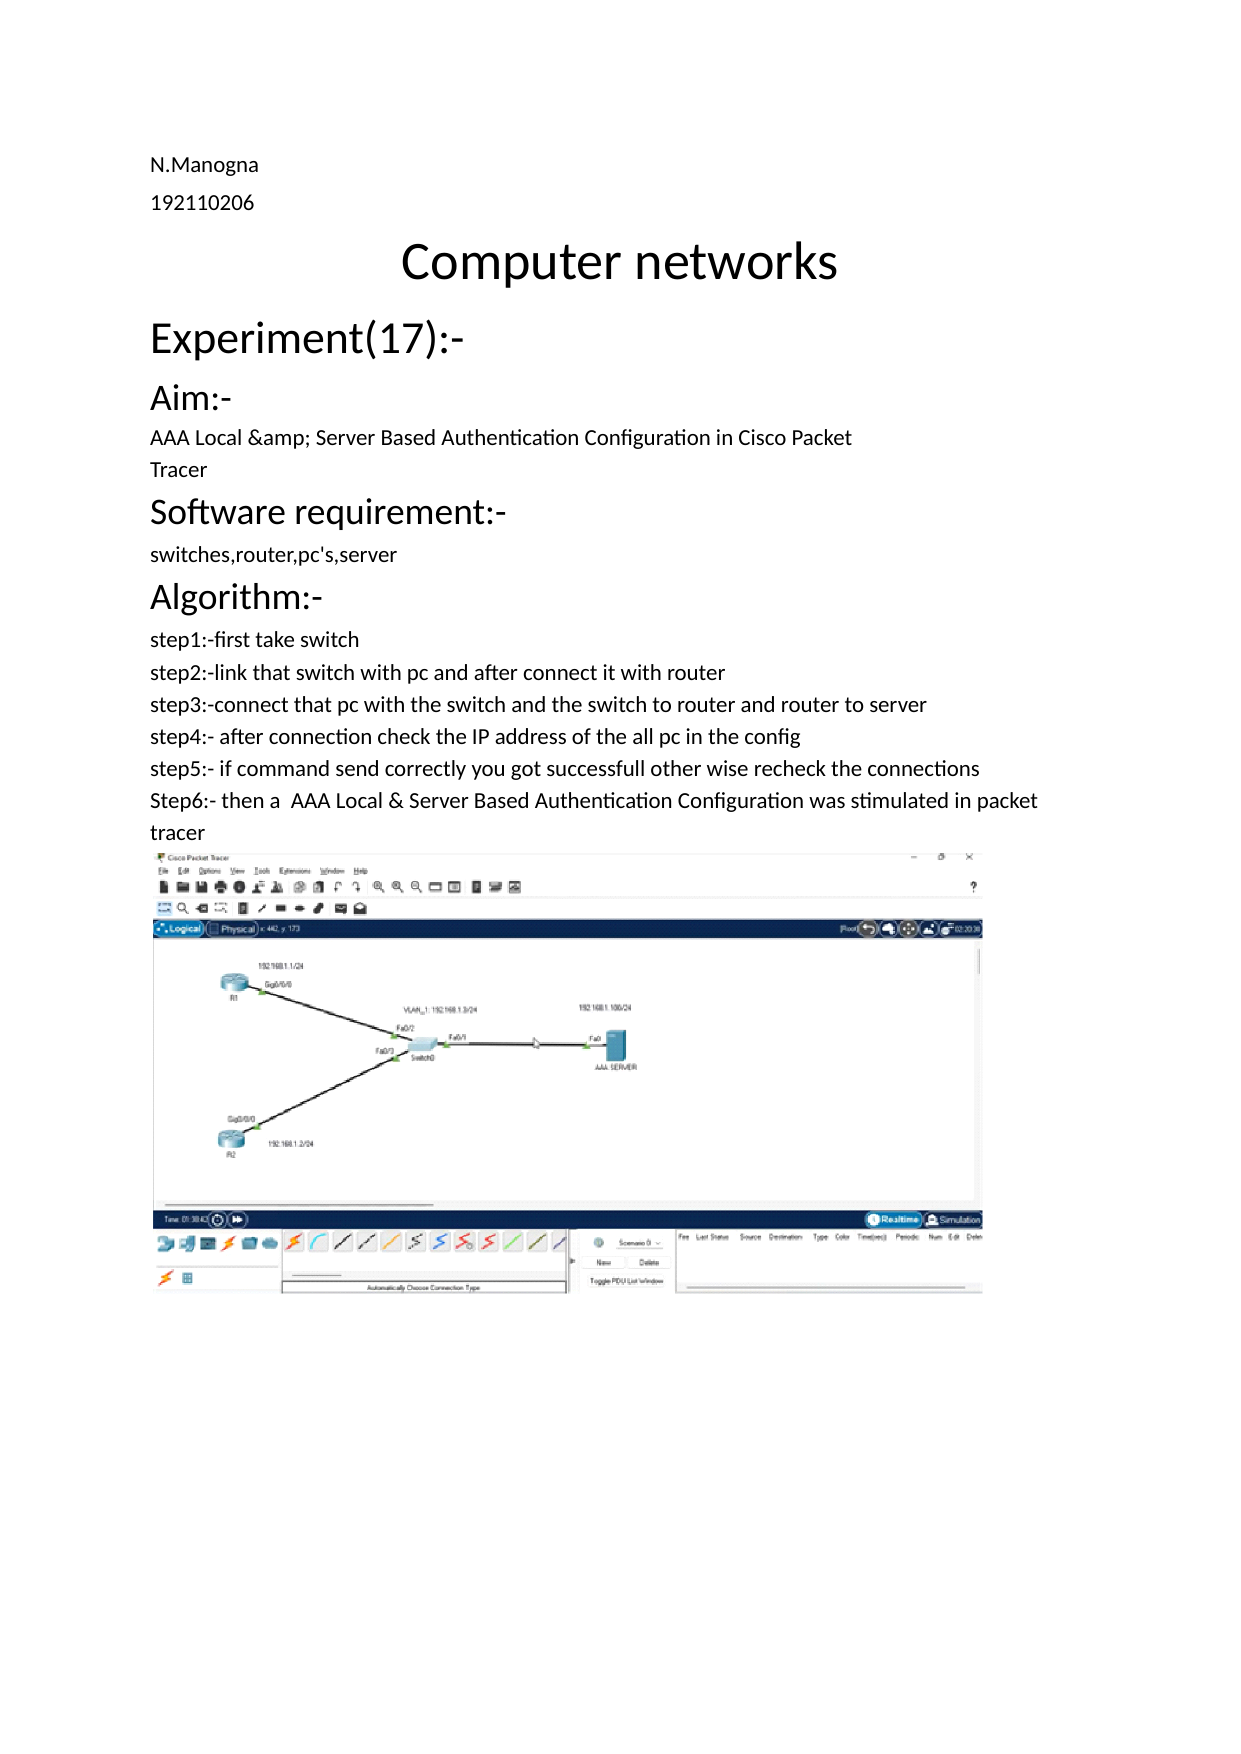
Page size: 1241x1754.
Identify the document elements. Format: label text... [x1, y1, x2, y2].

text Experiment(17):- [150, 309, 1090, 365]
text Algorithm:- [150, 573, 1090, 618]
text Aim:- AAA Local &amp; Server Based Authentication Configuration in Cisco Packet [150, 373, 1090, 451]
text step1:-first take switch [150, 625, 1090, 653]
text step4:- after connection check the IP address of the all pc in the config [150, 722, 1090, 750]
text 192110206 [150, 188, 1090, 216]
text step5:- if command send correctly you got successfull other wise recheck the connections [150, 754, 1090, 782]
text N.Manogna [150, 150, 1090, 178]
text step3:-connect that pc with the switch and the switch to router and router to server [150, 690, 1090, 718]
text Computer networks [150, 227, 1090, 293]
picture [150, 850, 1015, 1339]
text switches,router,pc's,server [150, 541, 1090, 568]
text Tracer [150, 456, 1090, 484]
text step2:-link that switch with pc and after connect it with router [150, 658, 1090, 686]
text Step6:- then a AAA Local & Server Based Authentication Configuration was stimulated in packet tracer [150, 786, 1090, 847]
text Software requirement:- [150, 488, 1090, 534]
